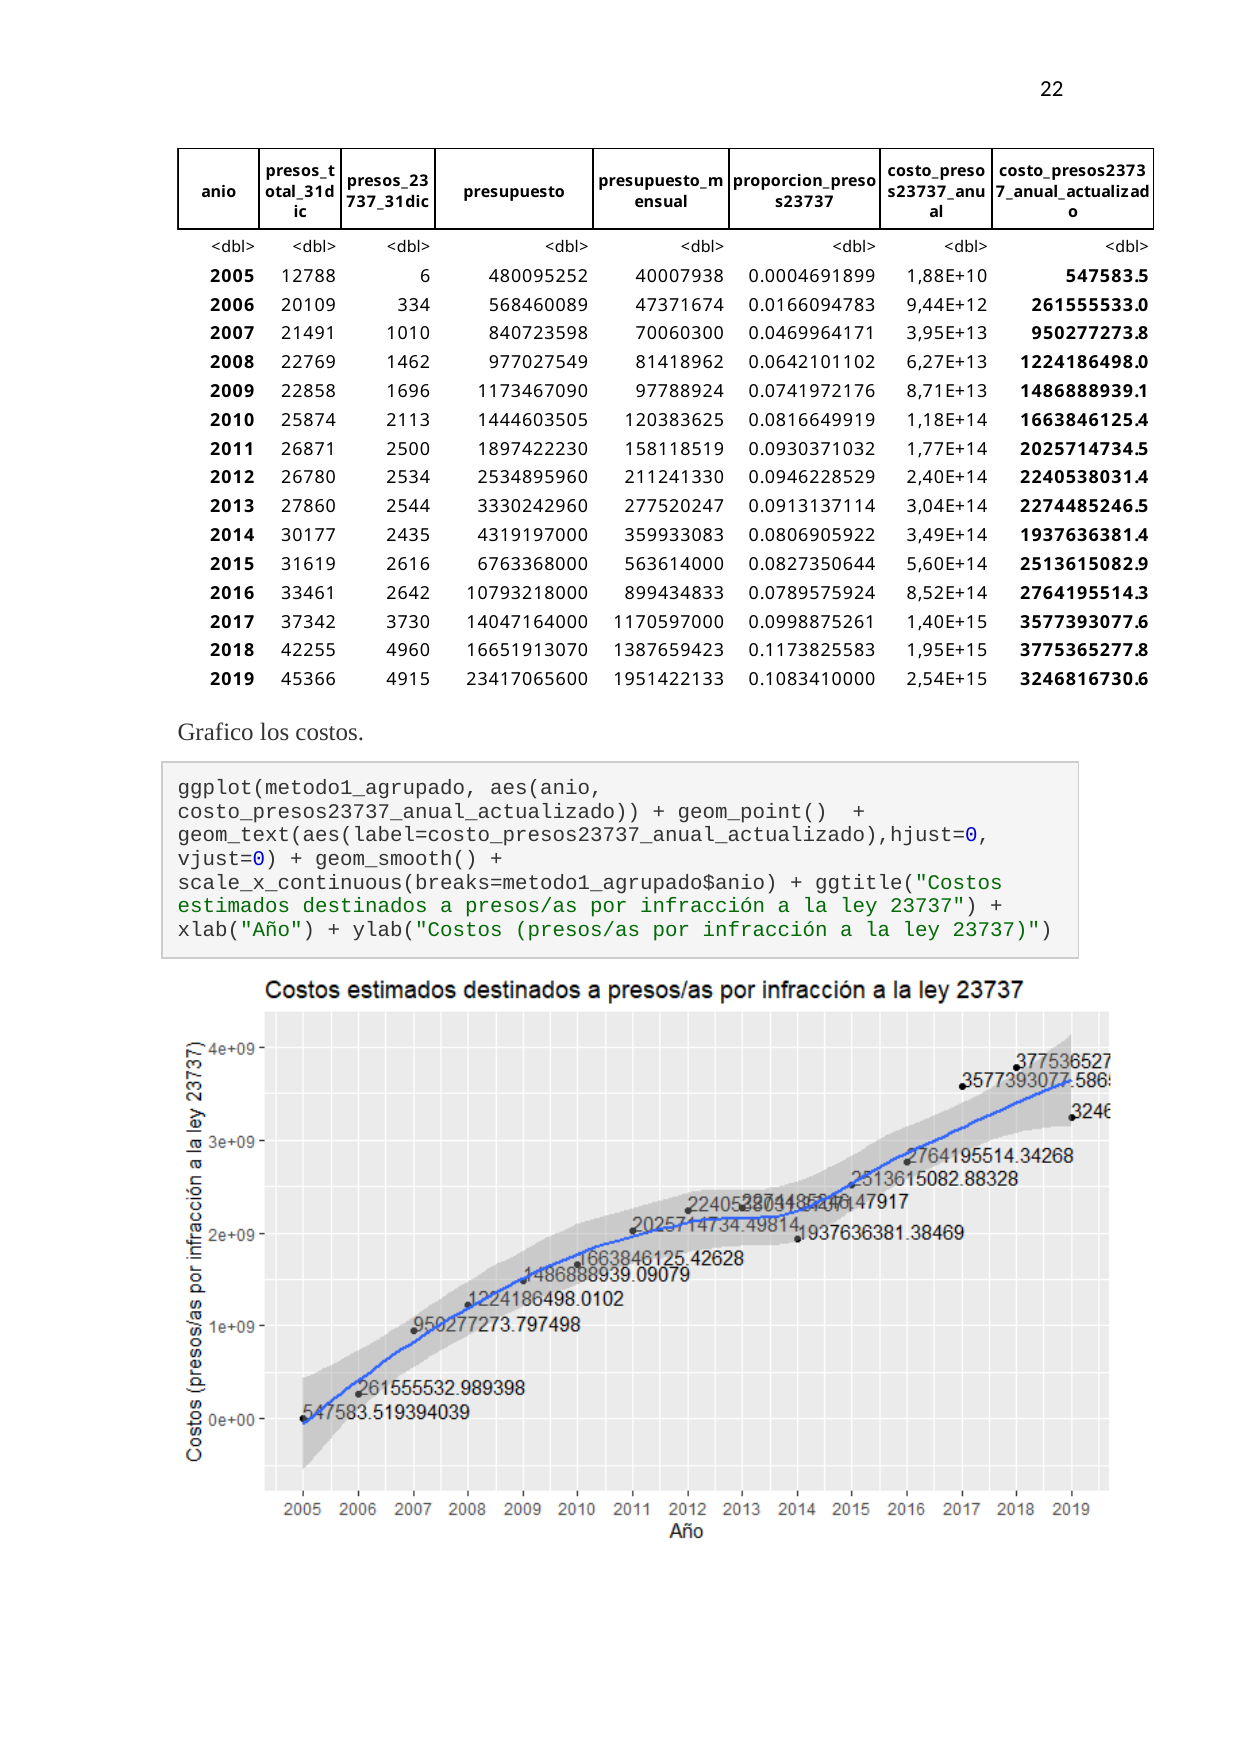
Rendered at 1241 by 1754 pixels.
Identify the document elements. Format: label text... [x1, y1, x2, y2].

text Grafico los costos. [177, 717, 1063, 745]
text ggplot(metodo1_agrupado, aes(anio, costo_presos23737_anual_actualizado)) + geom_point() + geom_text(aes(label=costo_presos23737_anual_actualizado),hjust=0, vjust=0) + geom_smooth() + scale_x_continuous(breaks=metodo1_agrupado$anio) + ggtitle("Costos estimados destinados a presos/as por infracción a la ley 23737") + xlab("Año") + ylab("Costos (presos/as por infracción a la ley 23737)") [163, 763, 1078, 957]
picture [177, 974, 1120, 1553]
